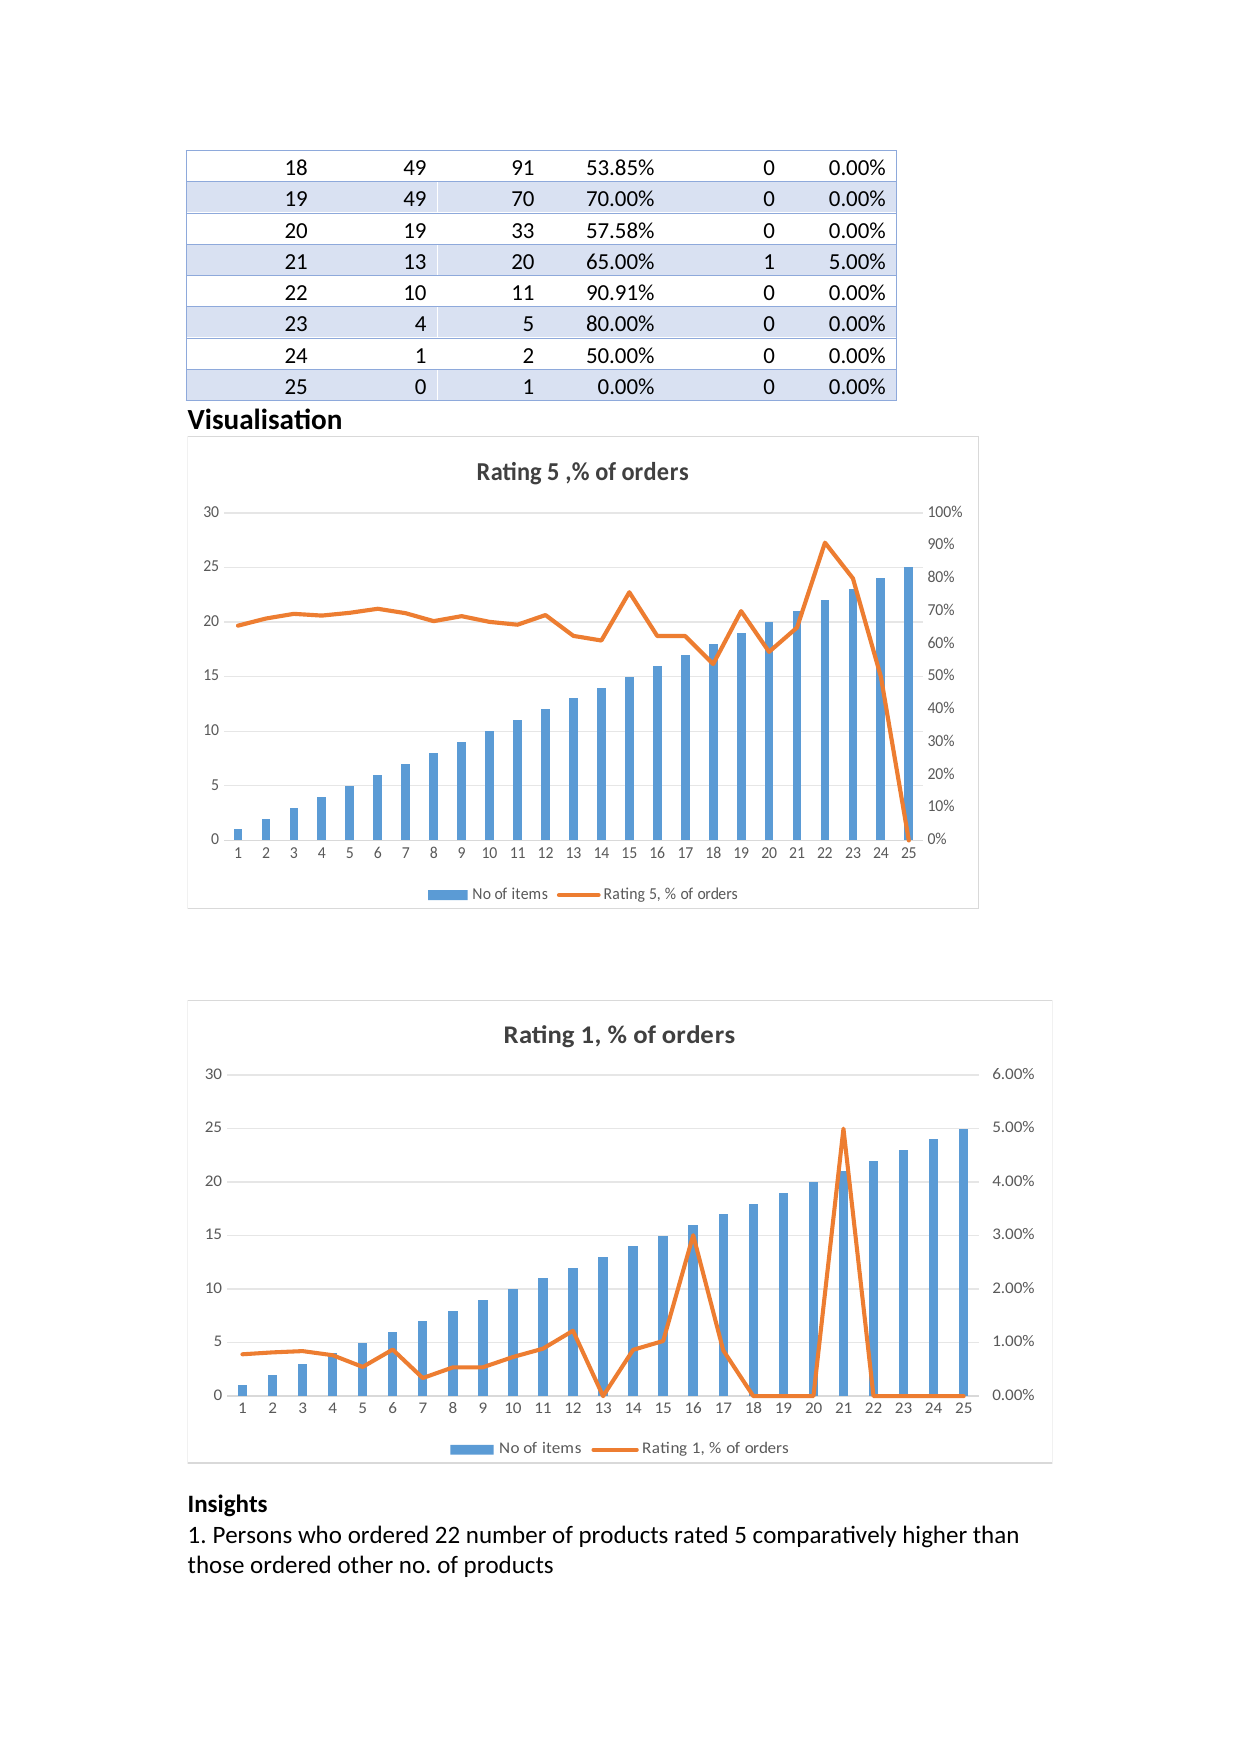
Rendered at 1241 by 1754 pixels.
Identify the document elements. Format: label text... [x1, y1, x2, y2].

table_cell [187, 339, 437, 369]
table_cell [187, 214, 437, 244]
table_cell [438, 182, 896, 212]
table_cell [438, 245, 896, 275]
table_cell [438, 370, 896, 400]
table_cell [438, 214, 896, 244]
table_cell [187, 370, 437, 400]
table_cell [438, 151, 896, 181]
list Insights [187, 1488, 1053, 1519]
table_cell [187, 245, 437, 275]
list Visualisation [187, 401, 1053, 437]
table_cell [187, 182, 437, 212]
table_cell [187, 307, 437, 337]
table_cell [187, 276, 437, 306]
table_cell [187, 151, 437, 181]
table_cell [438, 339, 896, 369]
list Persons who ordered 22 number of products rated 5 comparatively higher than those ordered other no. of products [187, 1519, 1053, 1580]
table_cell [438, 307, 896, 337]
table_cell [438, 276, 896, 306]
